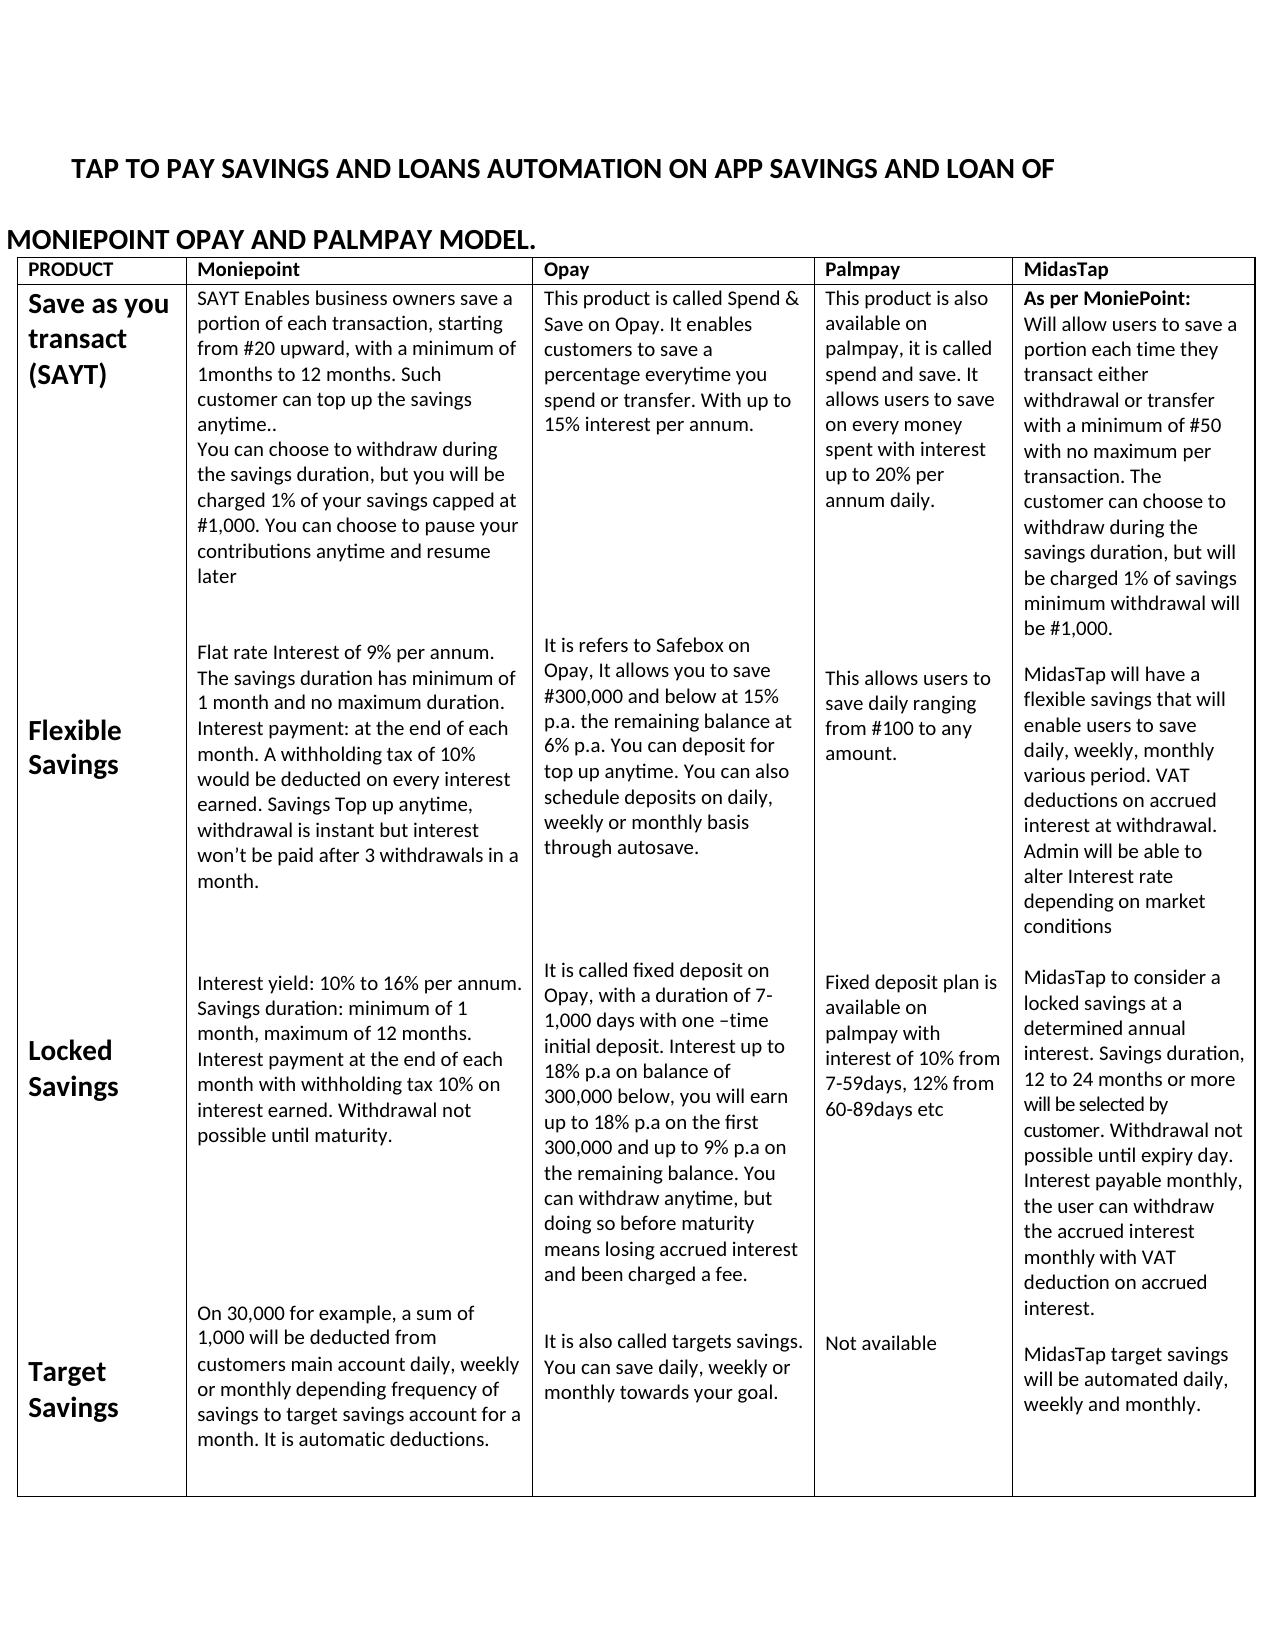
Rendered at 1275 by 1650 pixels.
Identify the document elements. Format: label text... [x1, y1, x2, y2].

text TAP TO PAY SAVINGS AND LOANS AUTOMATION ON APP SAVINGS AND LOAN OF MONIEPOINT OPAY AND PALMPAY MODEL. [6, 150, 1056, 257]
